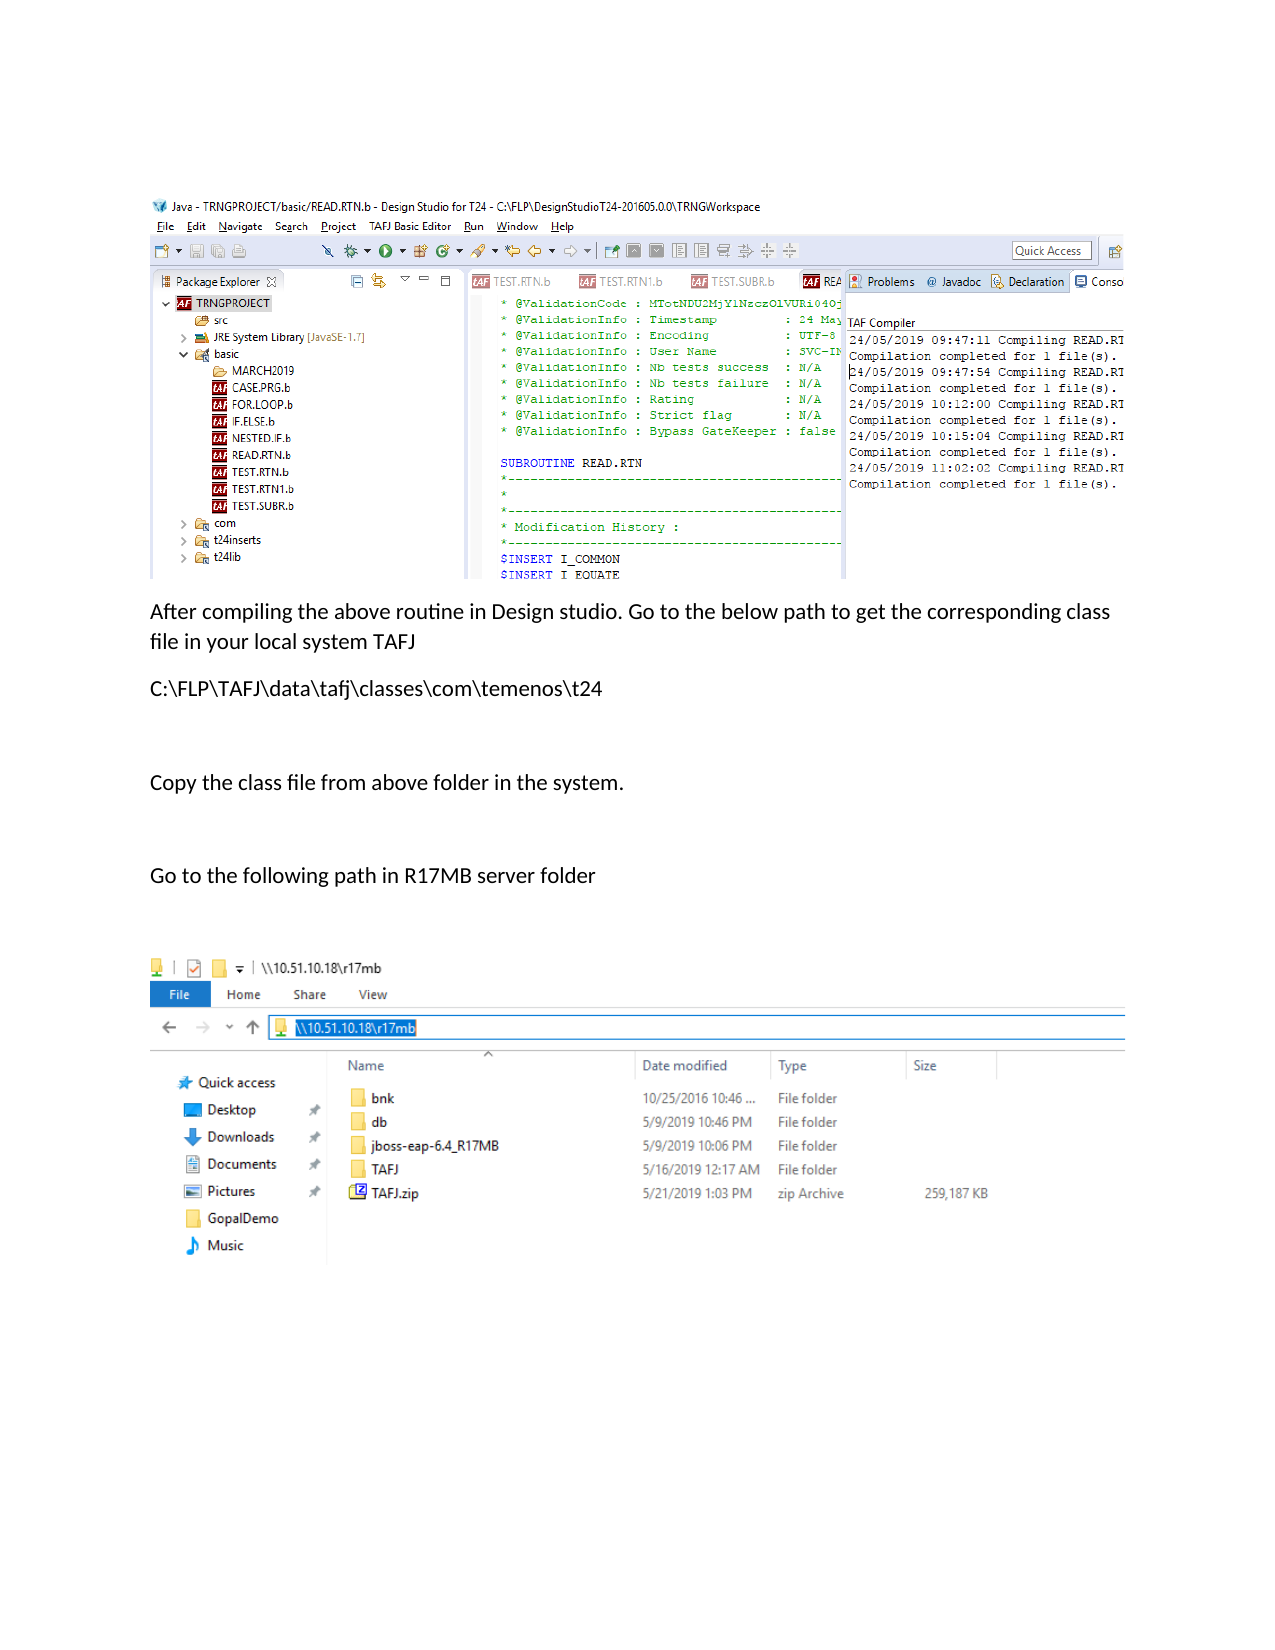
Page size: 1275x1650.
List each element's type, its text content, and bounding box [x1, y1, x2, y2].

text Copy the class file from above folder in the system. [150, 768, 1125, 796]
picture [150, 196, 1124, 579]
text After compiling the above routine in Design studio. Go to the below path to get the corresponding class file in your local system TAFJ [150, 597, 1125, 655]
picture [150, 955, 1125, 1265]
text Go to the following path in R17MB server folder [150, 862, 1125, 889]
text C:\FLP\TAFJ\data\tafj\classes\com\temenos\t24 [150, 674, 1125, 702]
